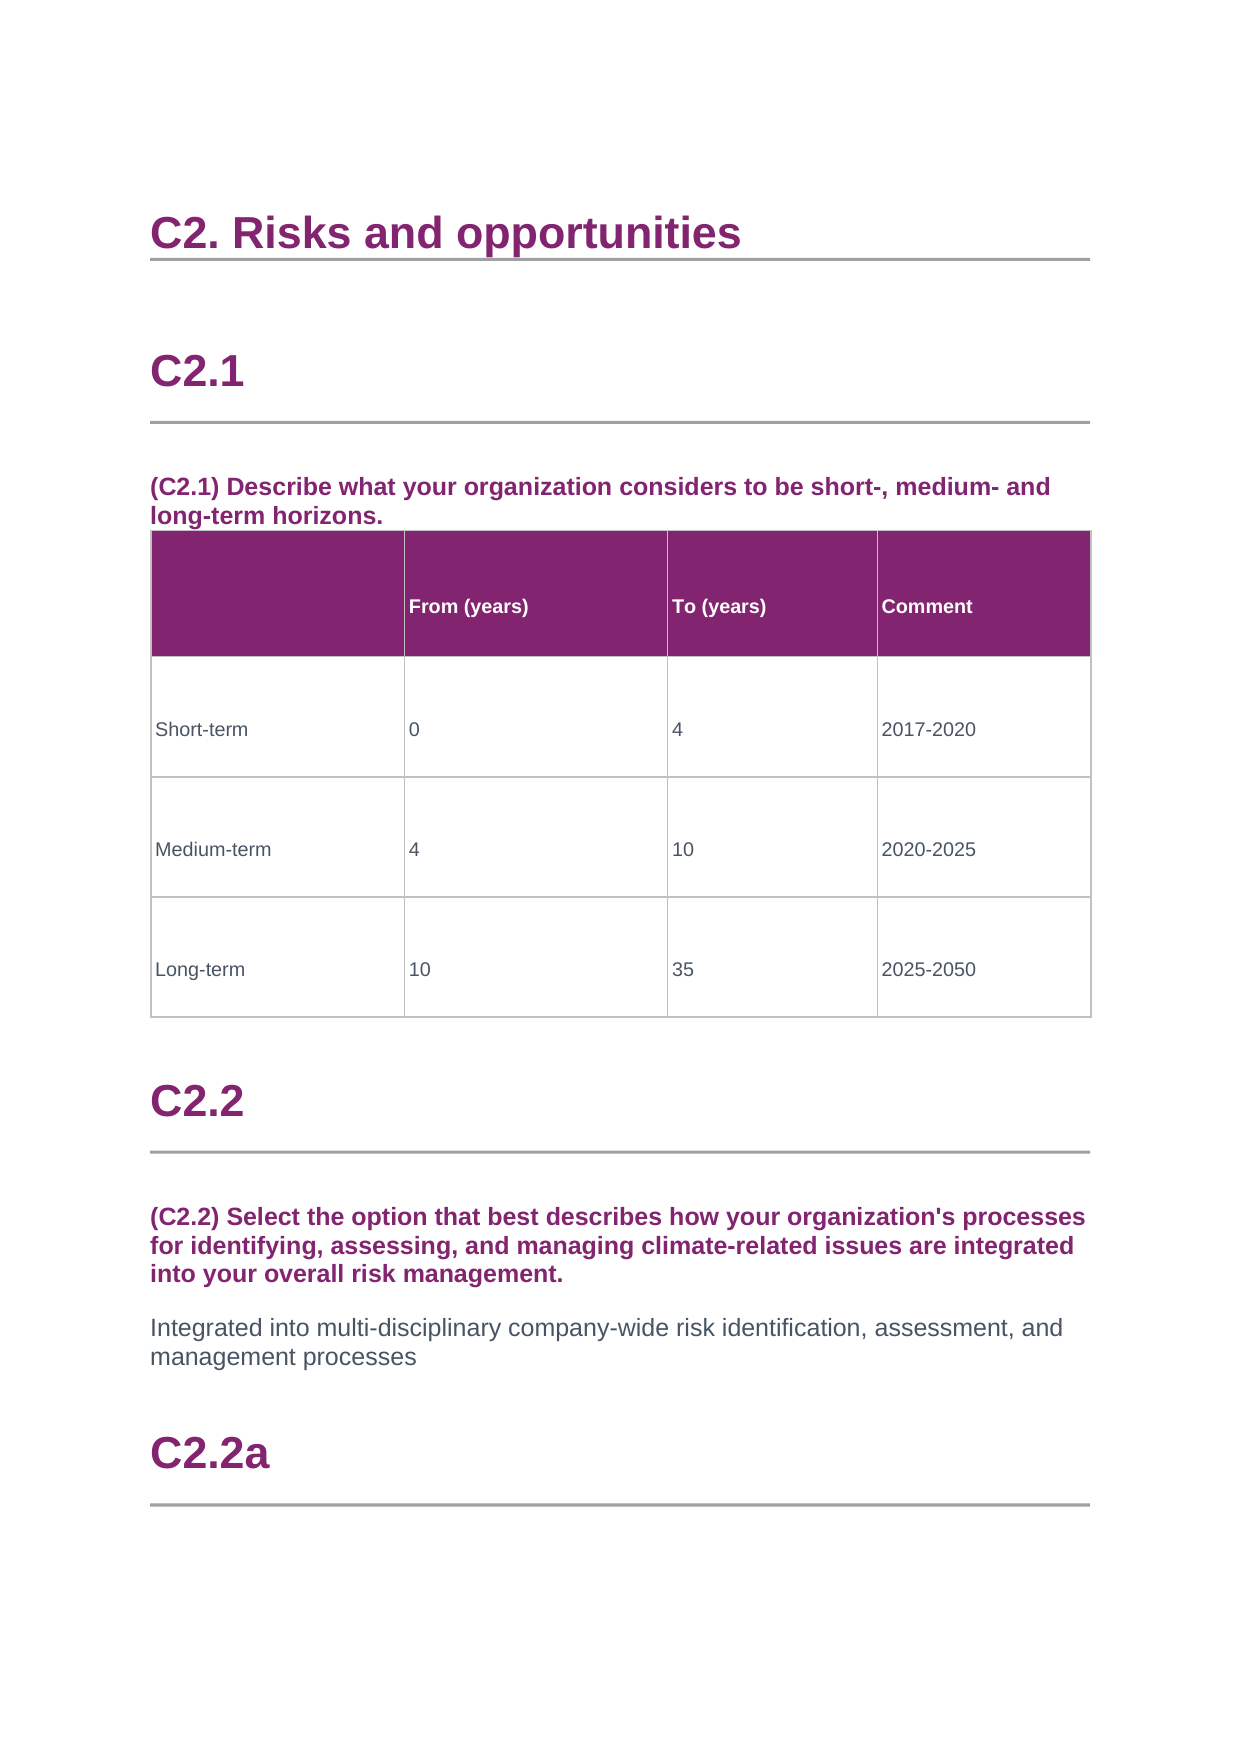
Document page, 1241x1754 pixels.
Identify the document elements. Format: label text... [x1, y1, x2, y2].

table_cell 4 [668, 657, 877, 776]
table_cell 2017-2020 [878, 657, 1090, 776]
table_cell 10 [405, 898, 667, 1016]
subtitle C2. Risks and opportunities [150, 150, 1090, 257]
table_header [152, 531, 404, 656]
table_header To (years) [668, 531, 877, 656]
table_cell 0 [405, 657, 667, 776]
table_header From (years) [405, 531, 667, 656]
table_header Comment [878, 531, 1090, 656]
table_cell 4 [405, 778, 667, 896]
table_cell Medium-term [152, 778, 404, 896]
subtitle C2.1 [150, 288, 1090, 396]
table_cell 35 [668, 898, 877, 1016]
table_cell 10 [668, 778, 877, 896]
subtitle (C2.1) Describe what your organization considers to be short-, medium- and long-term horizons. [150, 472, 1090, 530]
table_cell 2025-2050 [878, 898, 1090, 1016]
subtitle (C2.2) Select the option that best describes how your organization's processes for identifying, assessing, and managing climate-related issues are integrated into your overall risk management. [150, 1202, 1090, 1288]
subtitle C2.2a [150, 1371, 1090, 1478]
table_cell 2020-2025 [878, 778, 1090, 896]
subtitle C2.2 [150, 1018, 1090, 1126]
text Integrated into multi-disciplinary company-wide risk identification, assessment, and management processes [150, 1313, 1090, 1371]
table_cell Short-term [152, 657, 404, 776]
table_cell Long-term [152, 898, 404, 1016]
